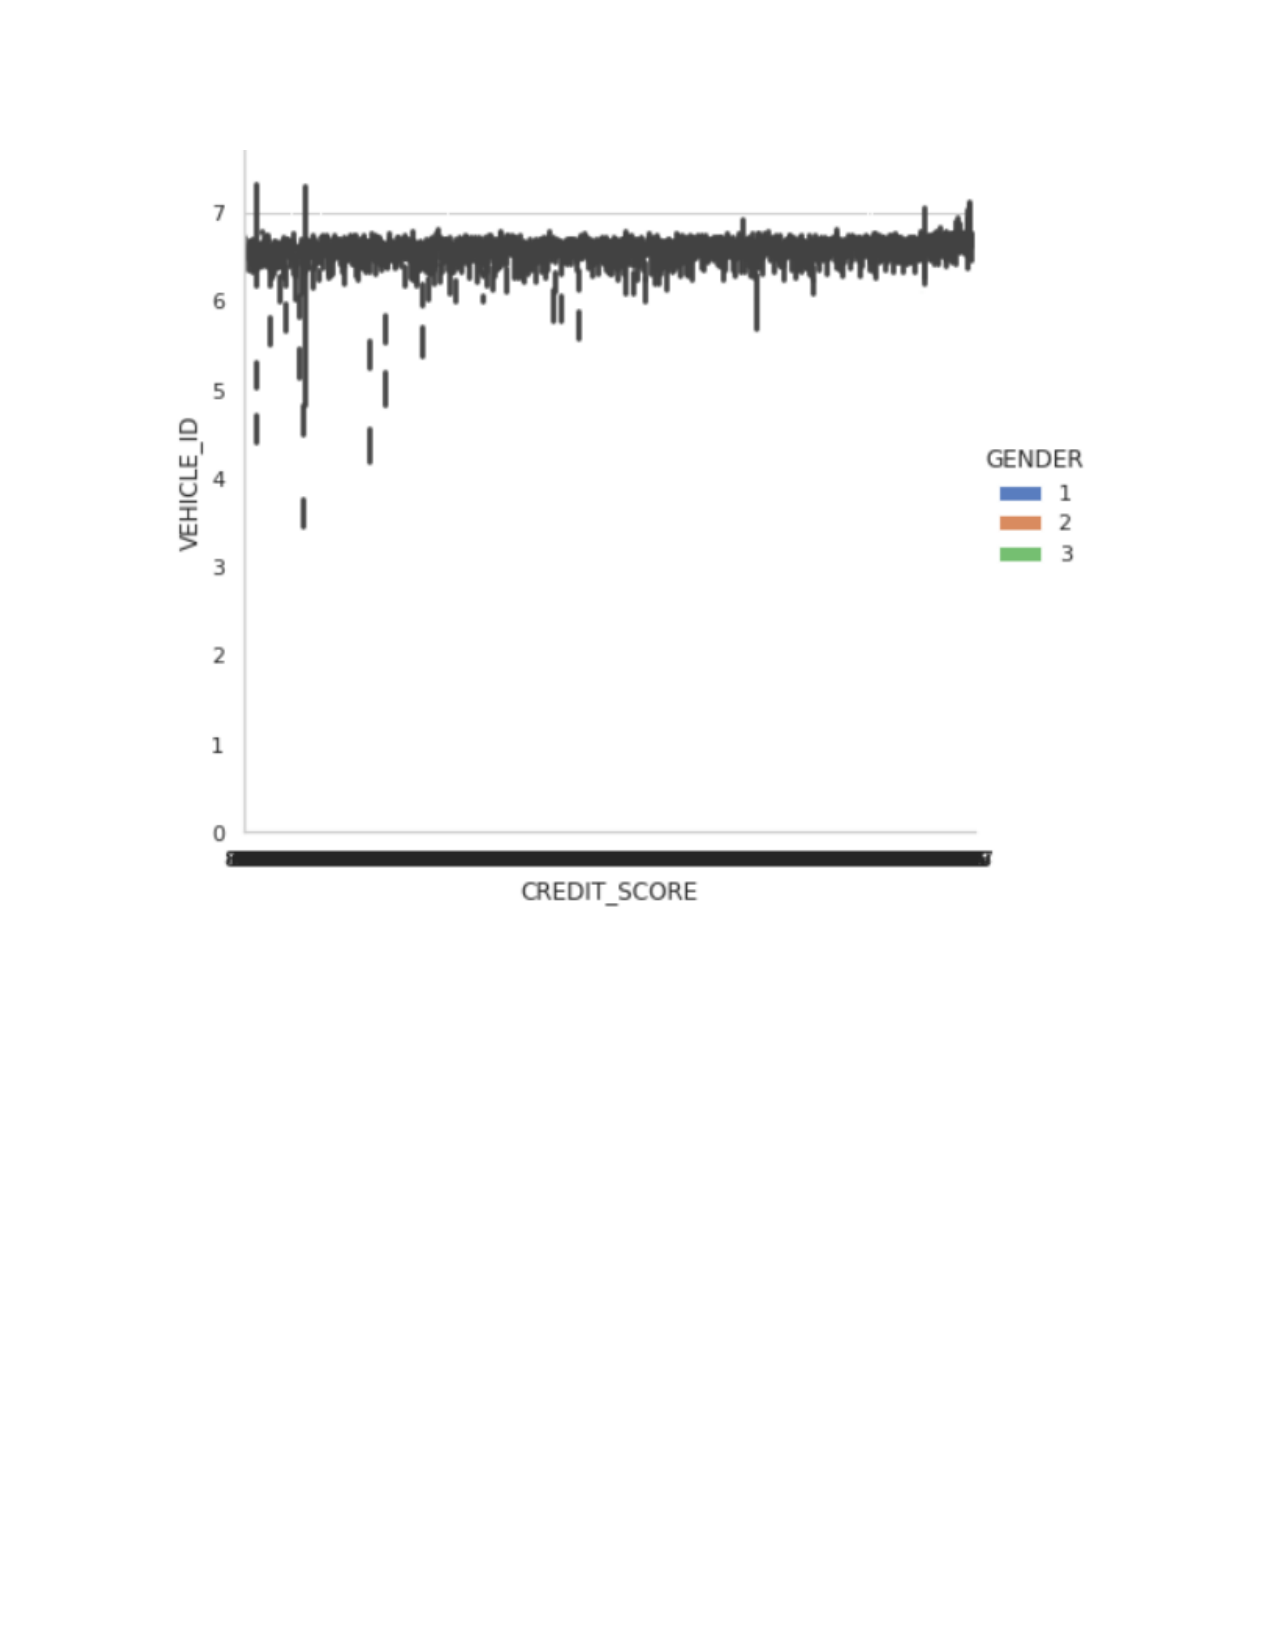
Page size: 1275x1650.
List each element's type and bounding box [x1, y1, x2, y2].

picture [150, 150, 1116, 924]
